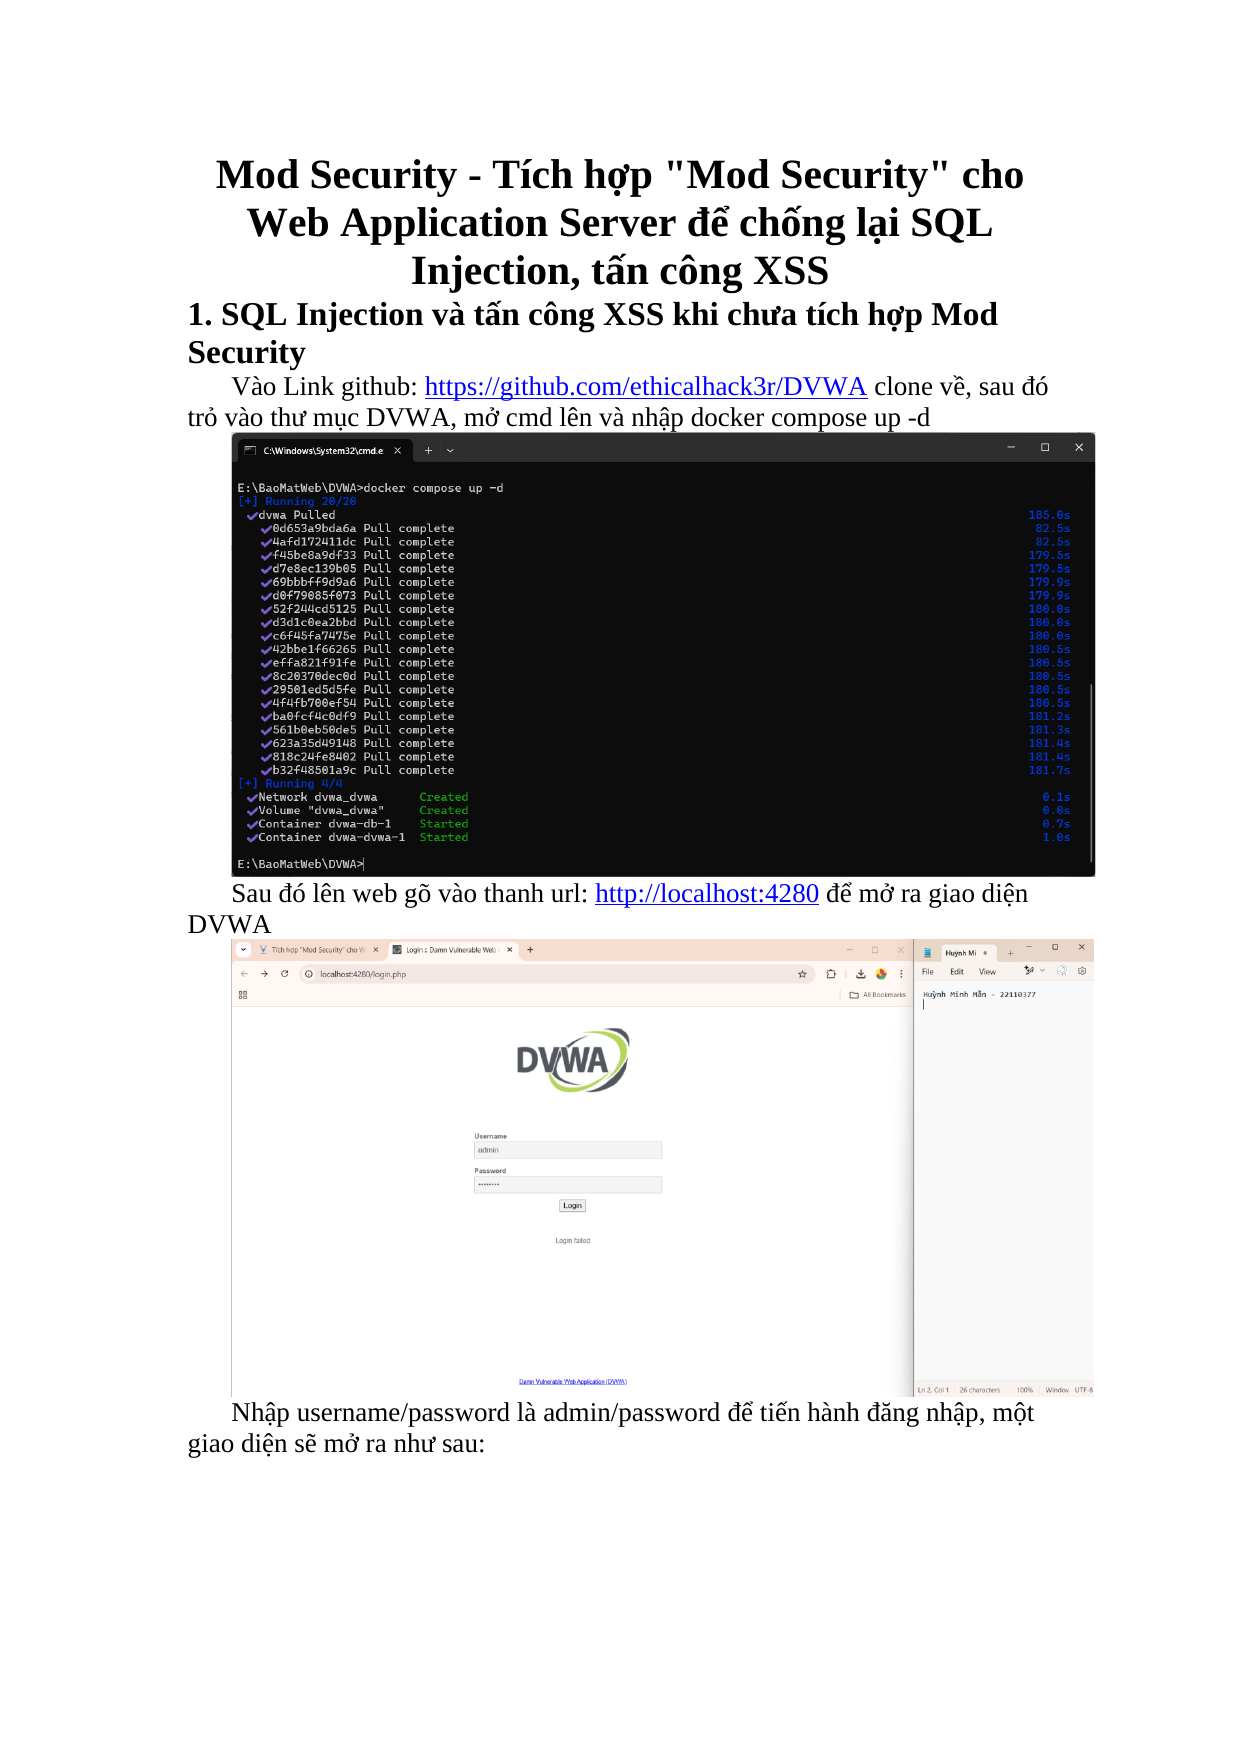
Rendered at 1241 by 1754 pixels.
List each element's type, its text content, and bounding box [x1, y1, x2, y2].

picture [231, 432, 1096, 877]
list Mod Security - Tích hợp "Mod Security" cho Web Application Server để chống lại SQL Injection, tấn công XSS [187, 150, 1053, 294]
list Nhập username/password là admin/password để tiến hành đăng nhập, một giao diện sẽ mở ra như sau: [187, 1396, 1053, 1458]
picture [231, 939, 1094, 1397]
list Vào Link github: https://github.com/ethicalhack3r/DVWA clone về, sau đó trỏ vào thư mục DVWA, mở cmd lên và nhập docker compose up -d [187, 370, 1053, 433]
list SQL Injection và tấn công XSS khi chưa tích hợp Mod Security [187, 294, 1053, 370]
